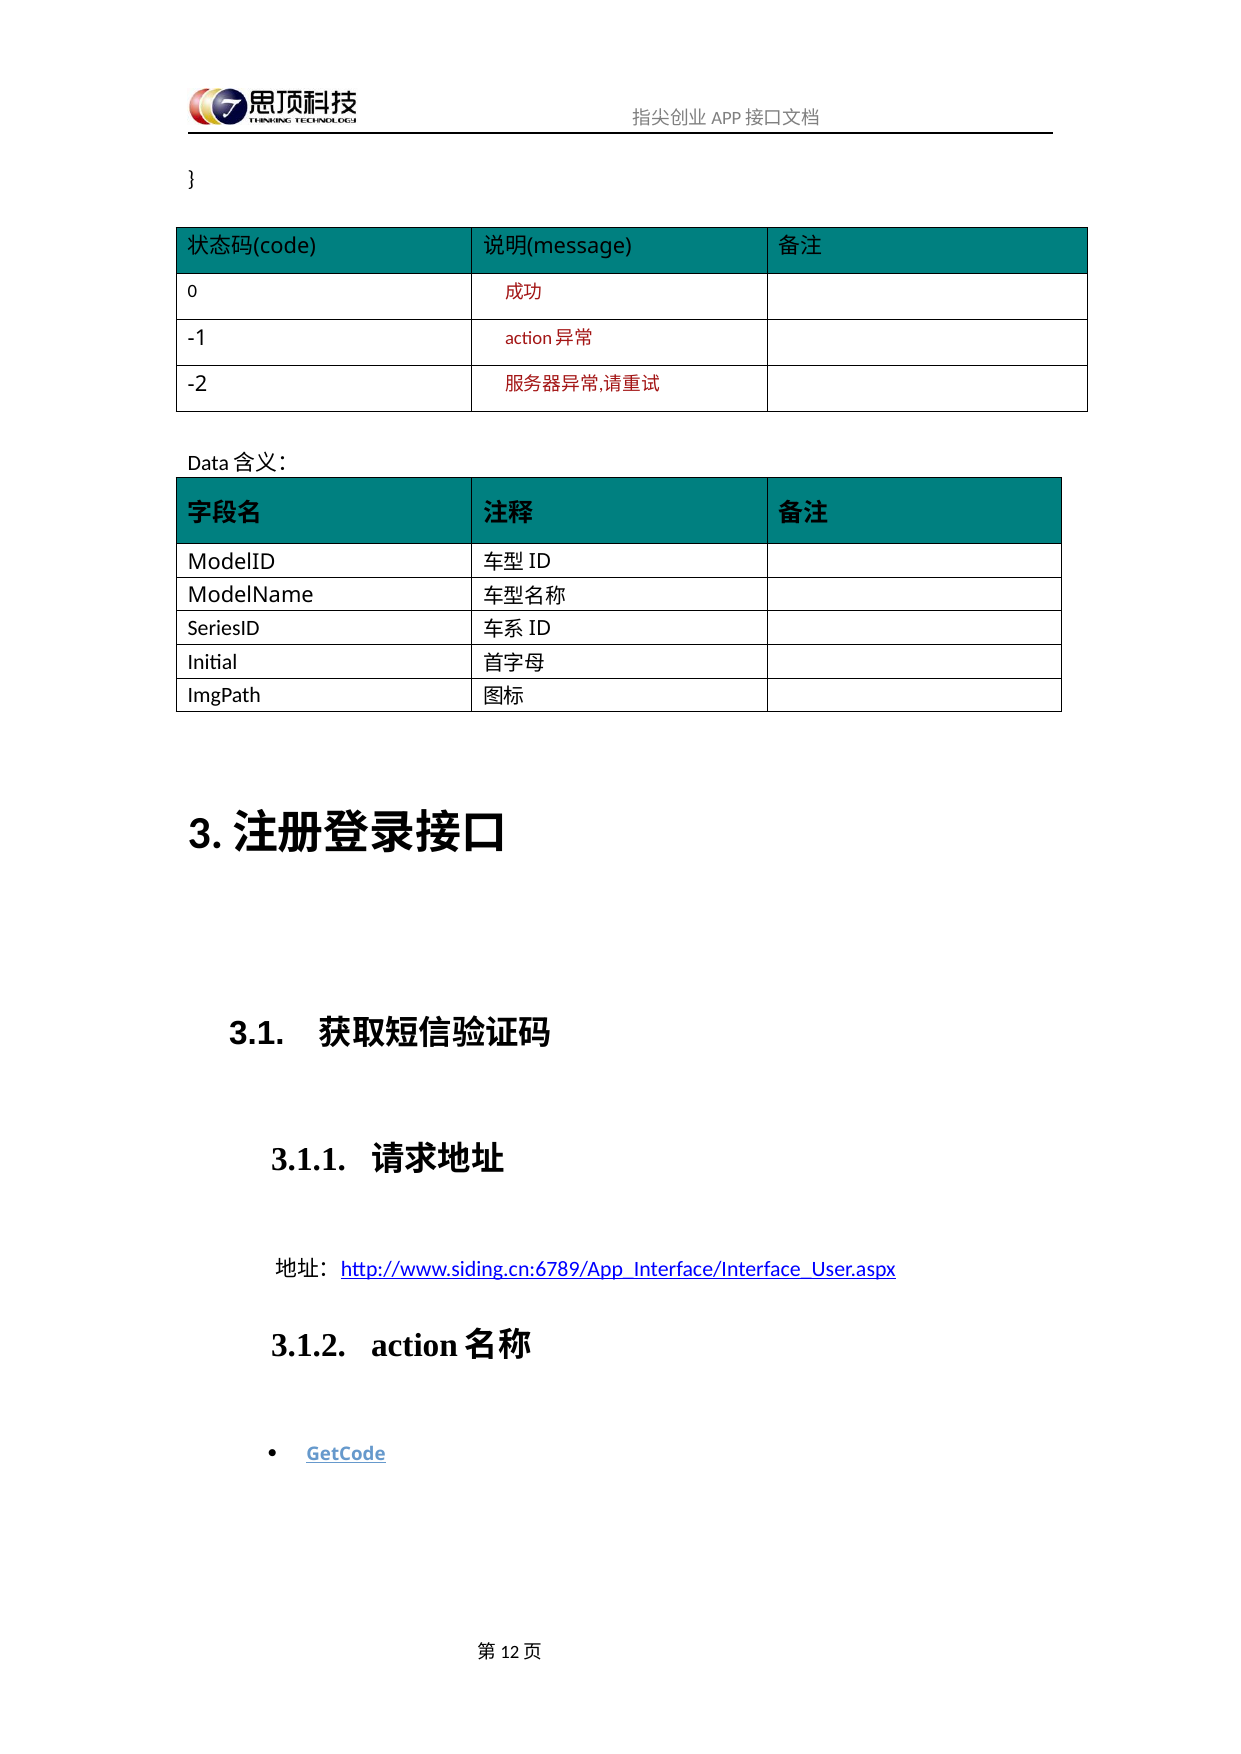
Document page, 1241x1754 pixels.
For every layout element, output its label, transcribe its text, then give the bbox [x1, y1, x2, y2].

table_cell [768, 366, 1087, 411]
table_cell 成功 [472, 274, 767, 319]
table_cell [768, 578, 1061, 610]
table_header 备注 [768, 478, 1061, 543]
subtitle 注册登录接口 [187, 780, 1053, 877]
table_cell SeriesID [177, 611, 471, 644]
table_cell 车型ID [472, 544, 767, 577]
table_cell 车系ID [472, 611, 767, 644]
table_cell 0 [177, 274, 471, 319]
table_cell -1 [177, 320, 471, 365]
table_cell [768, 679, 1061, 711]
subtitle 获取短信验证码 [229, 1004, 1053, 1069]
text } [187, 162, 1053, 227]
table_header 说明(message) [472, 228, 767, 273]
table_cell [768, 611, 1061, 644]
table_cell [768, 320, 1087, 365]
table_header 字段名 [177, 478, 471, 543]
table_cell -2 [177, 366, 471, 411]
table_cell 服务器异常,请重试 [472, 366, 767, 411]
table_cell 首字母 [472, 645, 767, 677]
table_cell [768, 645, 1061, 677]
text 地址：http://www.siding.cn:6789/App_Interface/Interface_User.aspx [231, 1258, 1053, 1290]
table_cell action异常 [472, 320, 767, 365]
table_header 注释 [472, 478, 767, 543]
table_cell ImgPath [177, 679, 471, 711]
subtitle action名称 [271, 1317, 1053, 1382]
table_cell [768, 274, 1087, 319]
table_cell 图标 [472, 679, 767, 711]
list GetCode [269, 1444, 1053, 1476]
text Data含义： [187, 445, 1053, 477]
table_cell Initial [177, 645, 471, 677]
table_header 备注 [768, 228, 1087, 273]
picture [187, 88, 358, 125]
table_cell ModelID [177, 544, 471, 577]
table_cell 车型名称 [472, 578, 767, 610]
table_cell [768, 544, 1061, 577]
subtitle 请求地址 [271, 1131, 1053, 1196]
table_header 状态码(code) [177, 228, 471, 273]
table_cell ModelName [177, 578, 471, 610]
